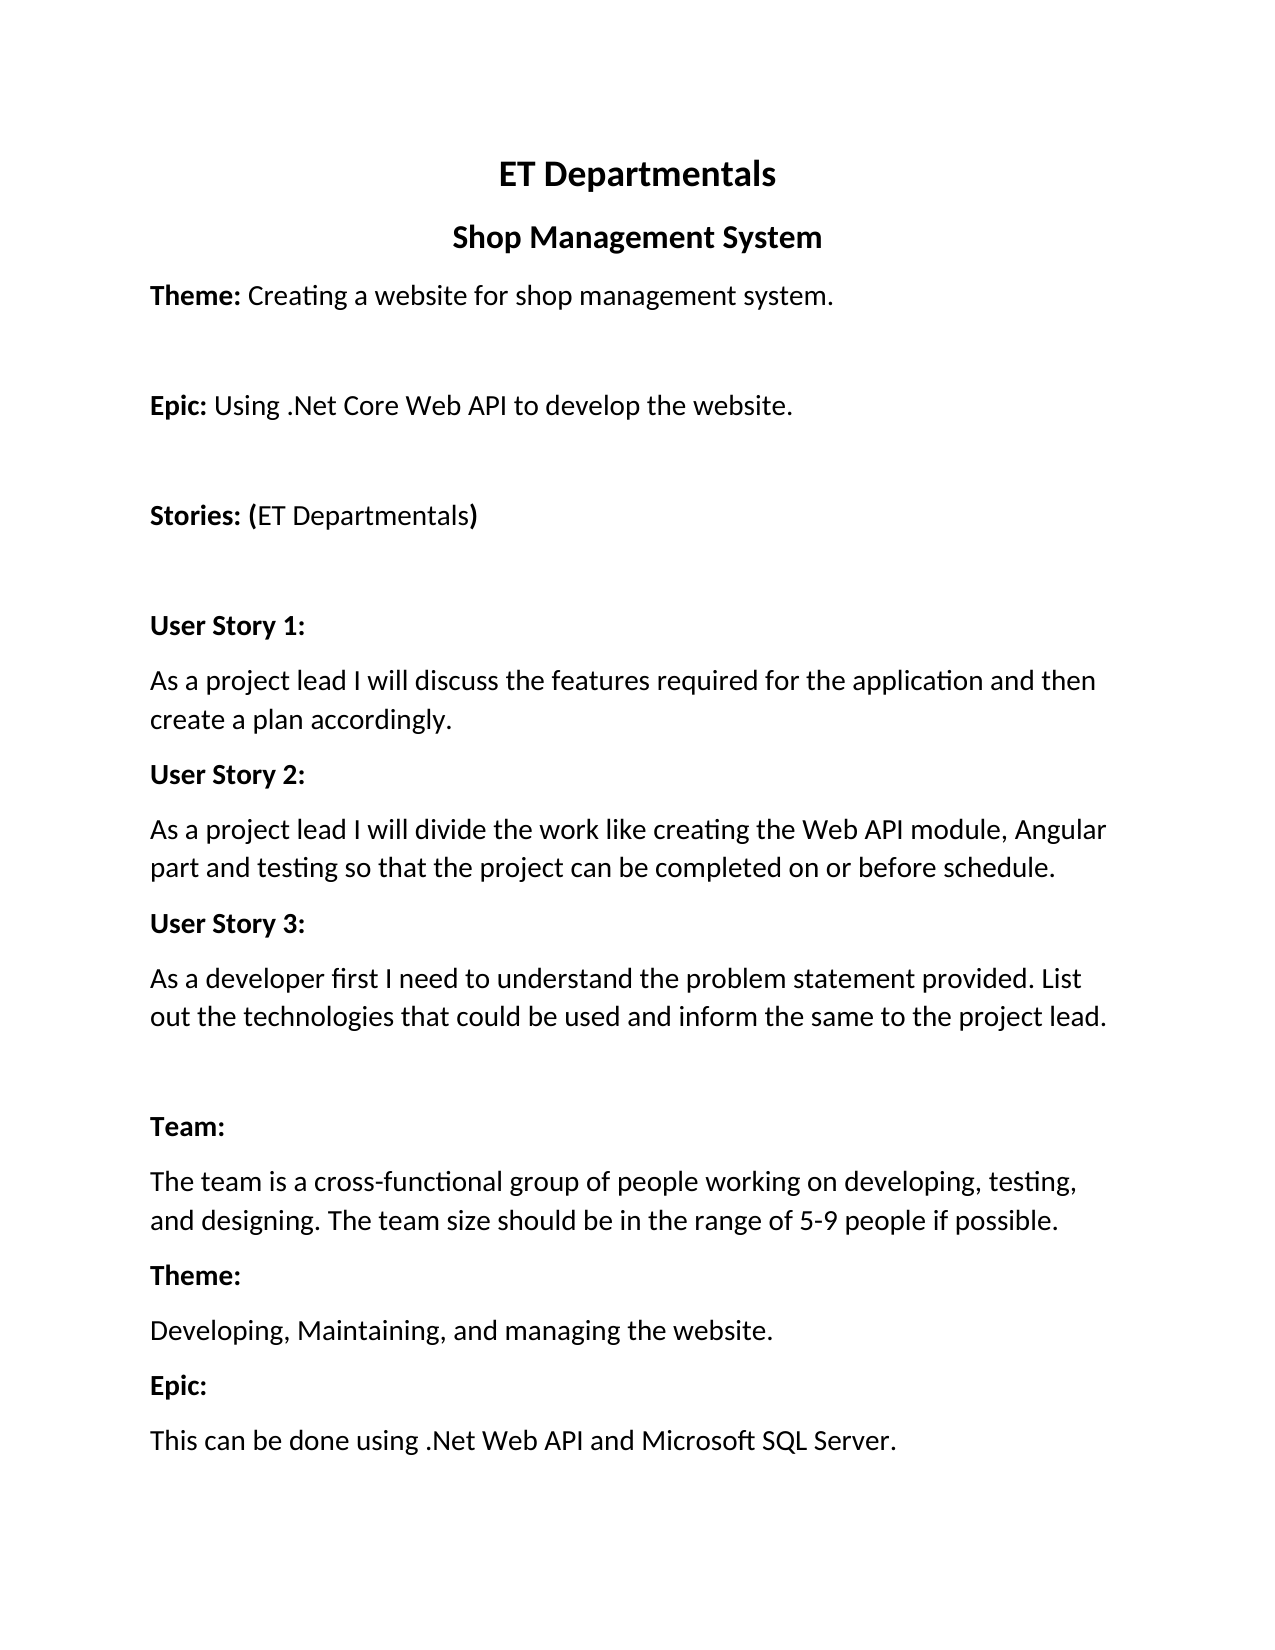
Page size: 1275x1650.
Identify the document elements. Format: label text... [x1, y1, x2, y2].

text Developing, Maintaining, and managing the website. [150, 1312, 1125, 1348]
text User Story 3: [150, 905, 1125, 940]
text Theme: Creating a website for shop management system. [150, 277, 1125, 312]
text The team is a cross-functional group of people working on developing, testing, and designing. The team size should be in the range of 5-9 people if possible. [150, 1163, 1125, 1238]
text ET Departmentals [150, 150, 1125, 196]
text Epic: [150, 1367, 1125, 1403]
text User Story 1: [150, 607, 1125, 643]
text As a project lead I will divide the work like creating the Web API module, Angular part and testing so that the project can be completed on or before schedule. [150, 811, 1125, 885]
text This can be done using .Net Web API and Microsoft SQL Server. [150, 1422, 1125, 1458]
text As a project lead I will discuss the features required for the application and then create a plan accordingly. [150, 662, 1125, 737]
text Theme: [150, 1257, 1125, 1293]
text As a developer first I need to understand the problem statement provided. List out the technologies that could be used and inform the same to the project lead. [150, 960, 1125, 1034]
text Epic: Using .Net Core Web API to develop the website. [150, 387, 1125, 423]
text User Story 2: [150, 756, 1125, 792]
text Team: [150, 1108, 1125, 1144]
text Stories: (ET Departmentals) [150, 497, 1125, 533]
text Shop Management System [150, 216, 1125, 257]
